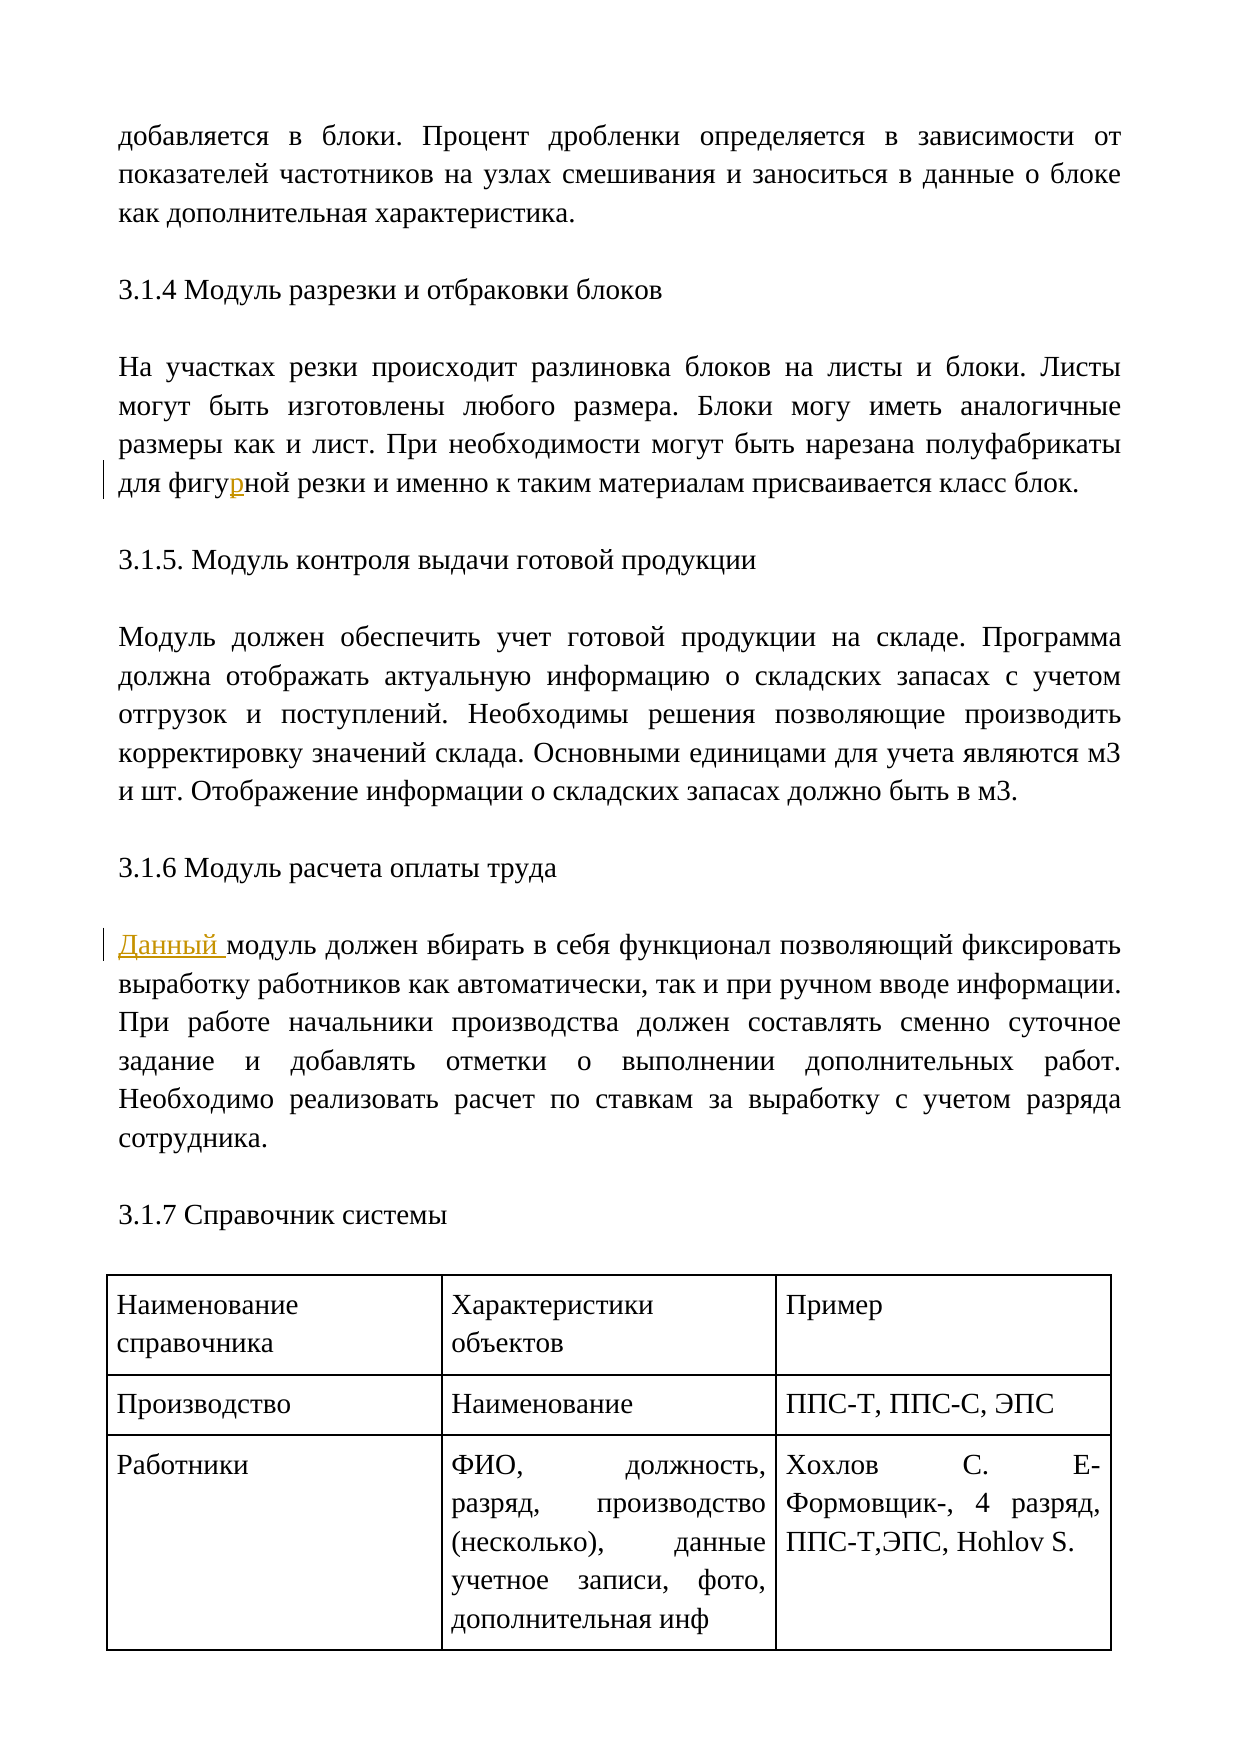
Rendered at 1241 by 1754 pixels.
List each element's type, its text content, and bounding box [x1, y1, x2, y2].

text 3.1.4 Модуль разрезки и отбраковки блоков [118, 272, 1122, 306]
text На участках резки происходит разлиновка блоков на листы и блоки. Листы могут быть изготовлены любого размера. Блоки могу иметь аналогичные размеры как и лист. При необходимости могут быть нарезана полуфабрикаты для фигуной резки и именно к таким материалам присваивается класс блок. [118, 349, 1122, 498]
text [118, 118, 1122, 229]
table_cell Работники [108, 1436, 441, 1649]
text 3.1.7 Справочник системы [118, 1197, 1122, 1231]
table_header Характеристики объектов [443, 1276, 775, 1374]
text модуль должен вбирать в себя функционал позволяющий фиксировать выработку работников как автоматически, так и при ручном вводе информации. При работе начальники производства должен составлять сменно суточное задание и добавлять отметки о выполнении дополнительных работ. Необходимо реализовать расчет по ставкам за выработку с учетом разряда сотрудника. [118, 927, 1122, 1154]
table_cell Хохлов С. Е- Формовщик-, 4 разряд, ППС-Т,ЭПС, Hohlov S. [777, 1436, 1110, 1649]
text Модуль должен обеспечить учет готовой продукции на складе. Программа должна отображать актуальную информацию о складских запасах с учетом отгрузок и поступлений. Необходимы решения позволяющие производить корректировку значений склада. Основными единицами для учета являются м3 и шт. Отображение информации о складских запасах должно быть в м3. [118, 619, 1122, 807]
table_header Пример [777, 1276, 1110, 1374]
table_cell ППС-Т, ППС-С, ЭПС [777, 1376, 1110, 1434]
table_header Наименование справочника [108, 1276, 441, 1374]
table_cell Наименование [443, 1376, 775, 1434]
text 3.1.5. Модуль контроля выдачи готовой продукции [118, 542, 1122, 576]
table_cell ФИО, должность, разряд, производство (несколько), данные учетное записи, фото, дополнительная инф [443, 1436, 775, 1649]
table_cell Производство [108, 1376, 441, 1434]
text 3.1.6 Модуль расчета оплаты труда [118, 850, 1122, 884]
